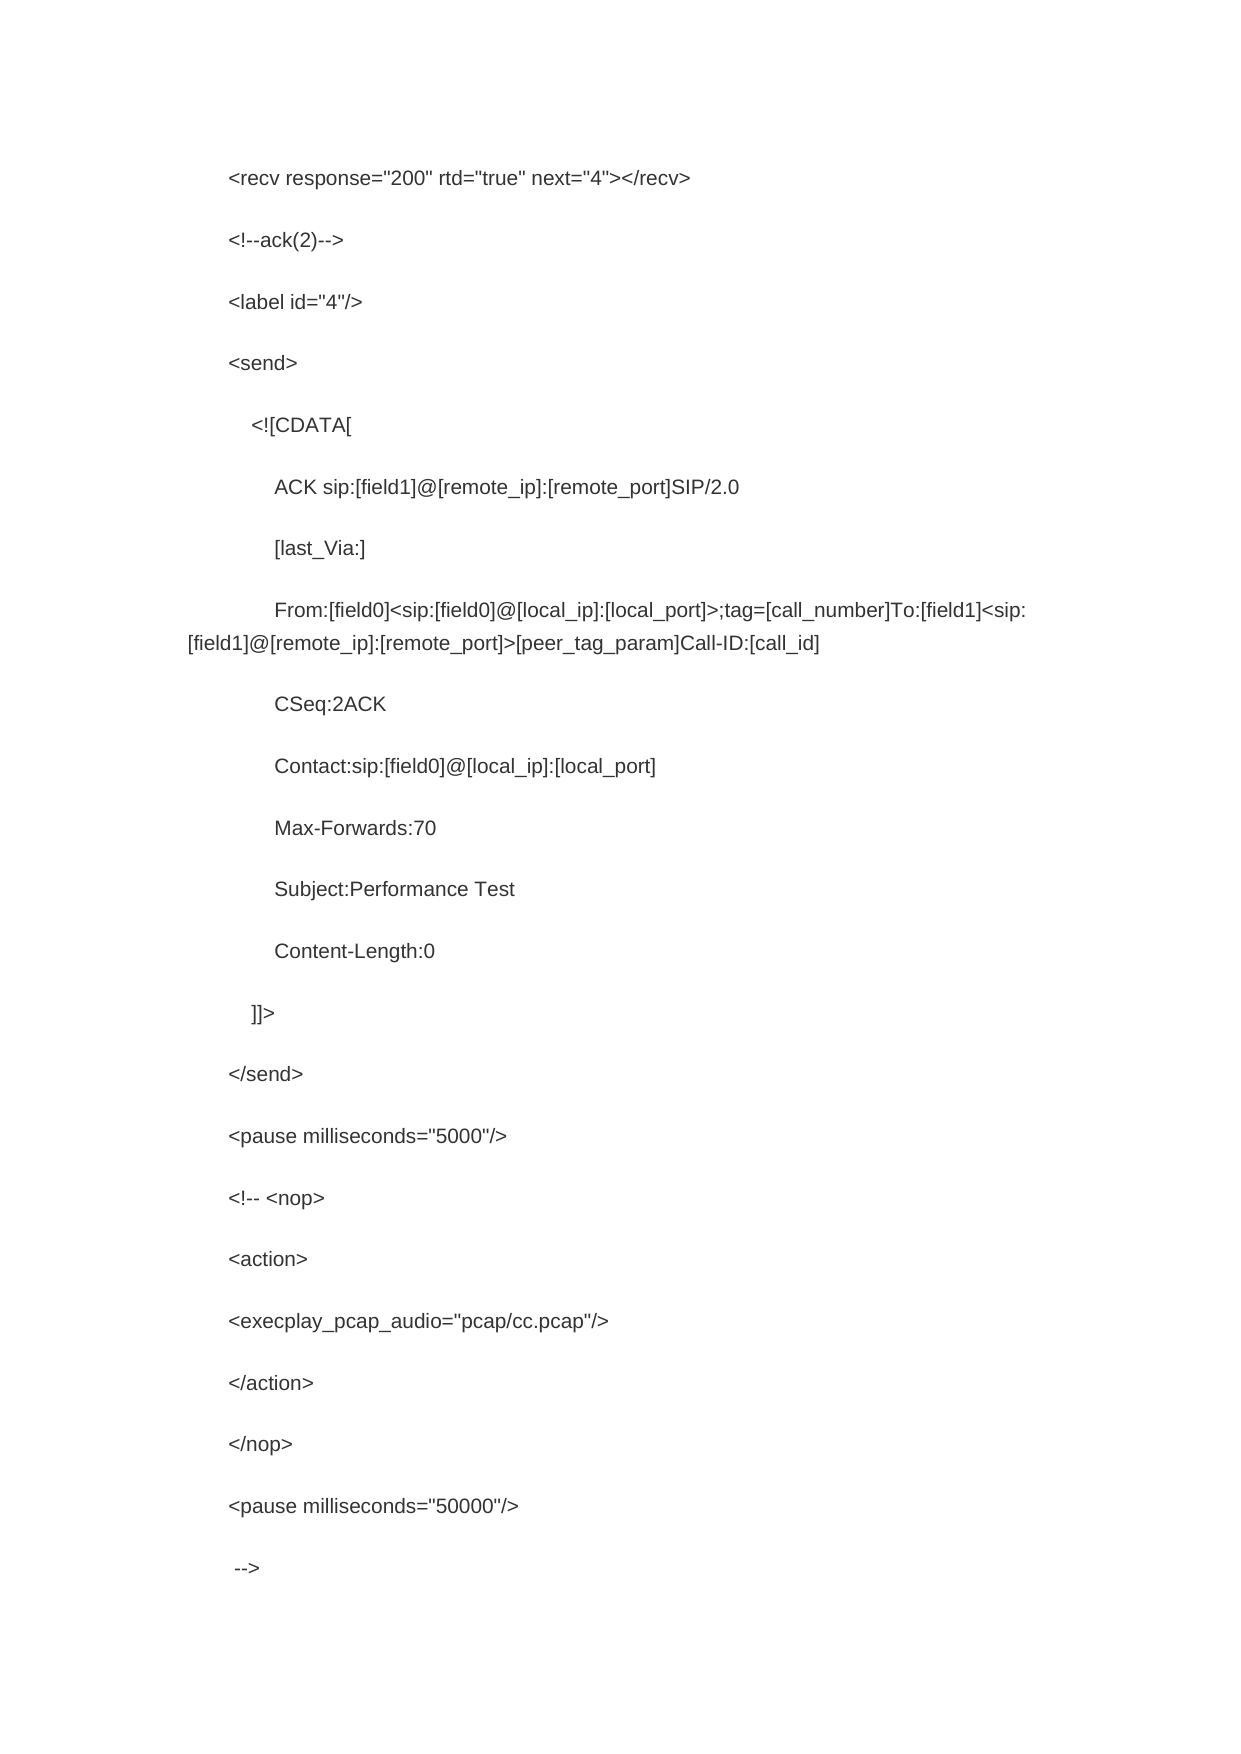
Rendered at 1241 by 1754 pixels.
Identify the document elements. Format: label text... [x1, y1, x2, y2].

text ]]> [187, 996, 1053, 1029]
text <pause milliseconds="50000"/> [187, 1489, 1053, 1522]
text <recv response="200" rtd="true" next="4"></recv> [187, 162, 1053, 194]
text </nop> [187, 1428, 1053, 1460]
text <label id="4"/> [187, 285, 1053, 318]
text ACK sip:[field1]@[remote_ip]:[remote_port]SIP/2.0 [187, 470, 1053, 503]
text </send> [187, 1058, 1053, 1090]
text <send> [187, 347, 1053, 379]
text <!--ack(2)--> [187, 224, 1053, 256]
text <execplay_pcap_audio="pcap/cc.pcap"/> [187, 1304, 1053, 1337]
text <!-- <nop> [187, 1181, 1053, 1214]
text Max-Forwards:70 [187, 811, 1053, 844]
text --> [187, 1551, 1053, 1584]
text <pause milliseconds="5000"/> [187, 1119, 1053, 1152]
text From:[field0]<sip:[field0]@[local_ip]:[local_port]>;tag=[call_number]To:[field1]<sip:[field1]@[remote_ip]:[remote_port]>[peer_tag_param]Call-ID:[call_id] [187, 594, 1053, 659]
text </action> [187, 1366, 1053, 1399]
text Content-Length:0 [187, 934, 1053, 967]
text Contact:sip:[field0]@[local_ip]:[local_port] [187, 749, 1053, 782]
text CSeq:2ACK [187, 688, 1053, 720]
text <action> [187, 1243, 1053, 1275]
text [last_Via:] [187, 532, 1053, 564]
text Subject:Performance Test [187, 873, 1053, 905]
text <![CDATA[ [187, 409, 1053, 441]
